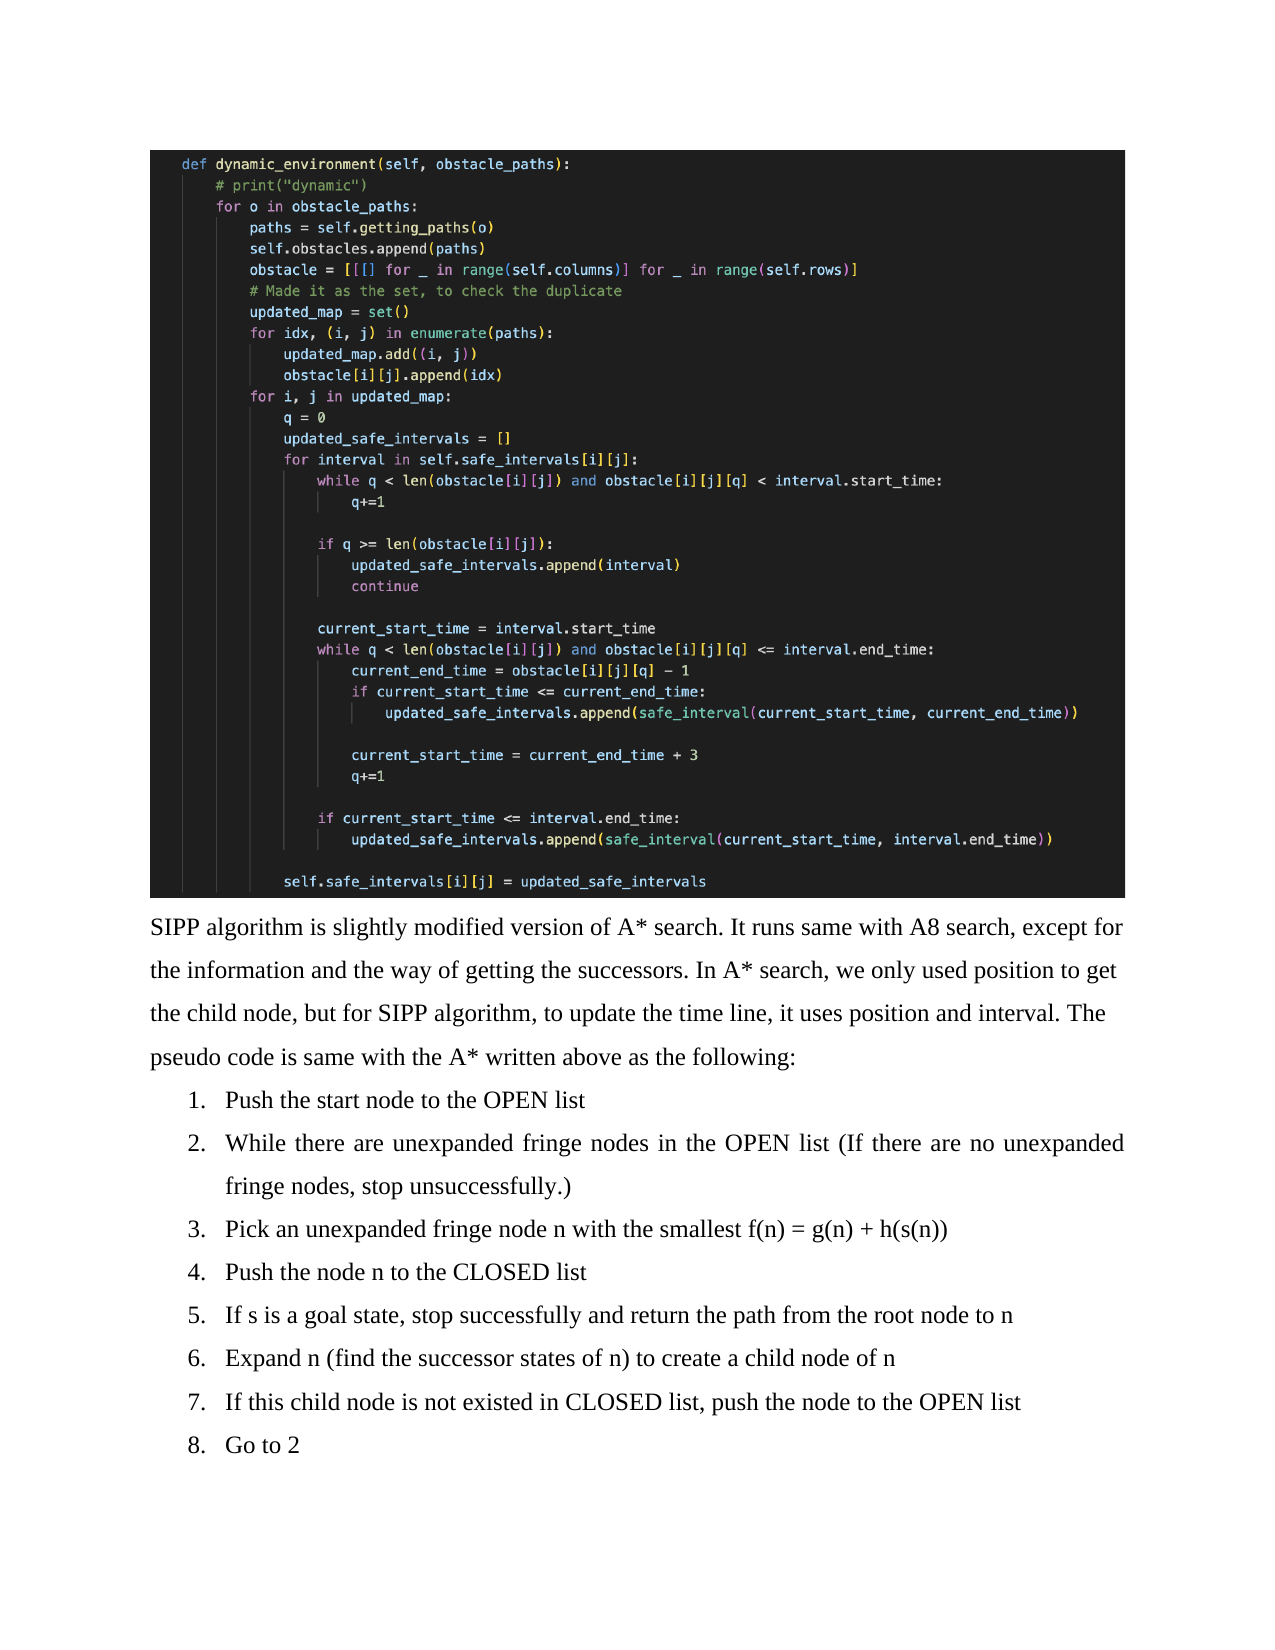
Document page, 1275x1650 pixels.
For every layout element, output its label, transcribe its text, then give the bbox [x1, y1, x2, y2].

list Go to 2 [187, 1430, 1125, 1458]
list While there are unexpanded fringe nodes in the OPEN list (If there are no unexpanded fringe nodes, stop unsuccessfully.) [187, 1128, 1125, 1200]
list Push the start node to the OPEN list [187, 1085, 1125, 1113]
list If this child node is not existed in CLOSED list, push the node to the OPEN list [187, 1387, 1125, 1415]
list Push the node n to the CLOSED list [187, 1257, 1125, 1286]
list If s is a goal state, stop successfully and return the path from the root node to n [187, 1300, 1125, 1329]
text SIPP algorithm is slightly modified version of A* search. It runs same with A8 search, except for the information and the way of getting the successors. In A* search, we only used position to get the child node, but for SIPP algorithm, to update the time line, it uses position and interval. The pseudo code is same with the A* written above as the following: [150, 912, 1125, 1070]
picture [150, 150, 1125, 898]
list Pick an unexpanded fringe node n with the smallest f(n) = g(n) + h(s(n)) [187, 1214, 1125, 1243]
list Expand n (find the successor states of n) to create a child node of n [187, 1343, 1125, 1372]
